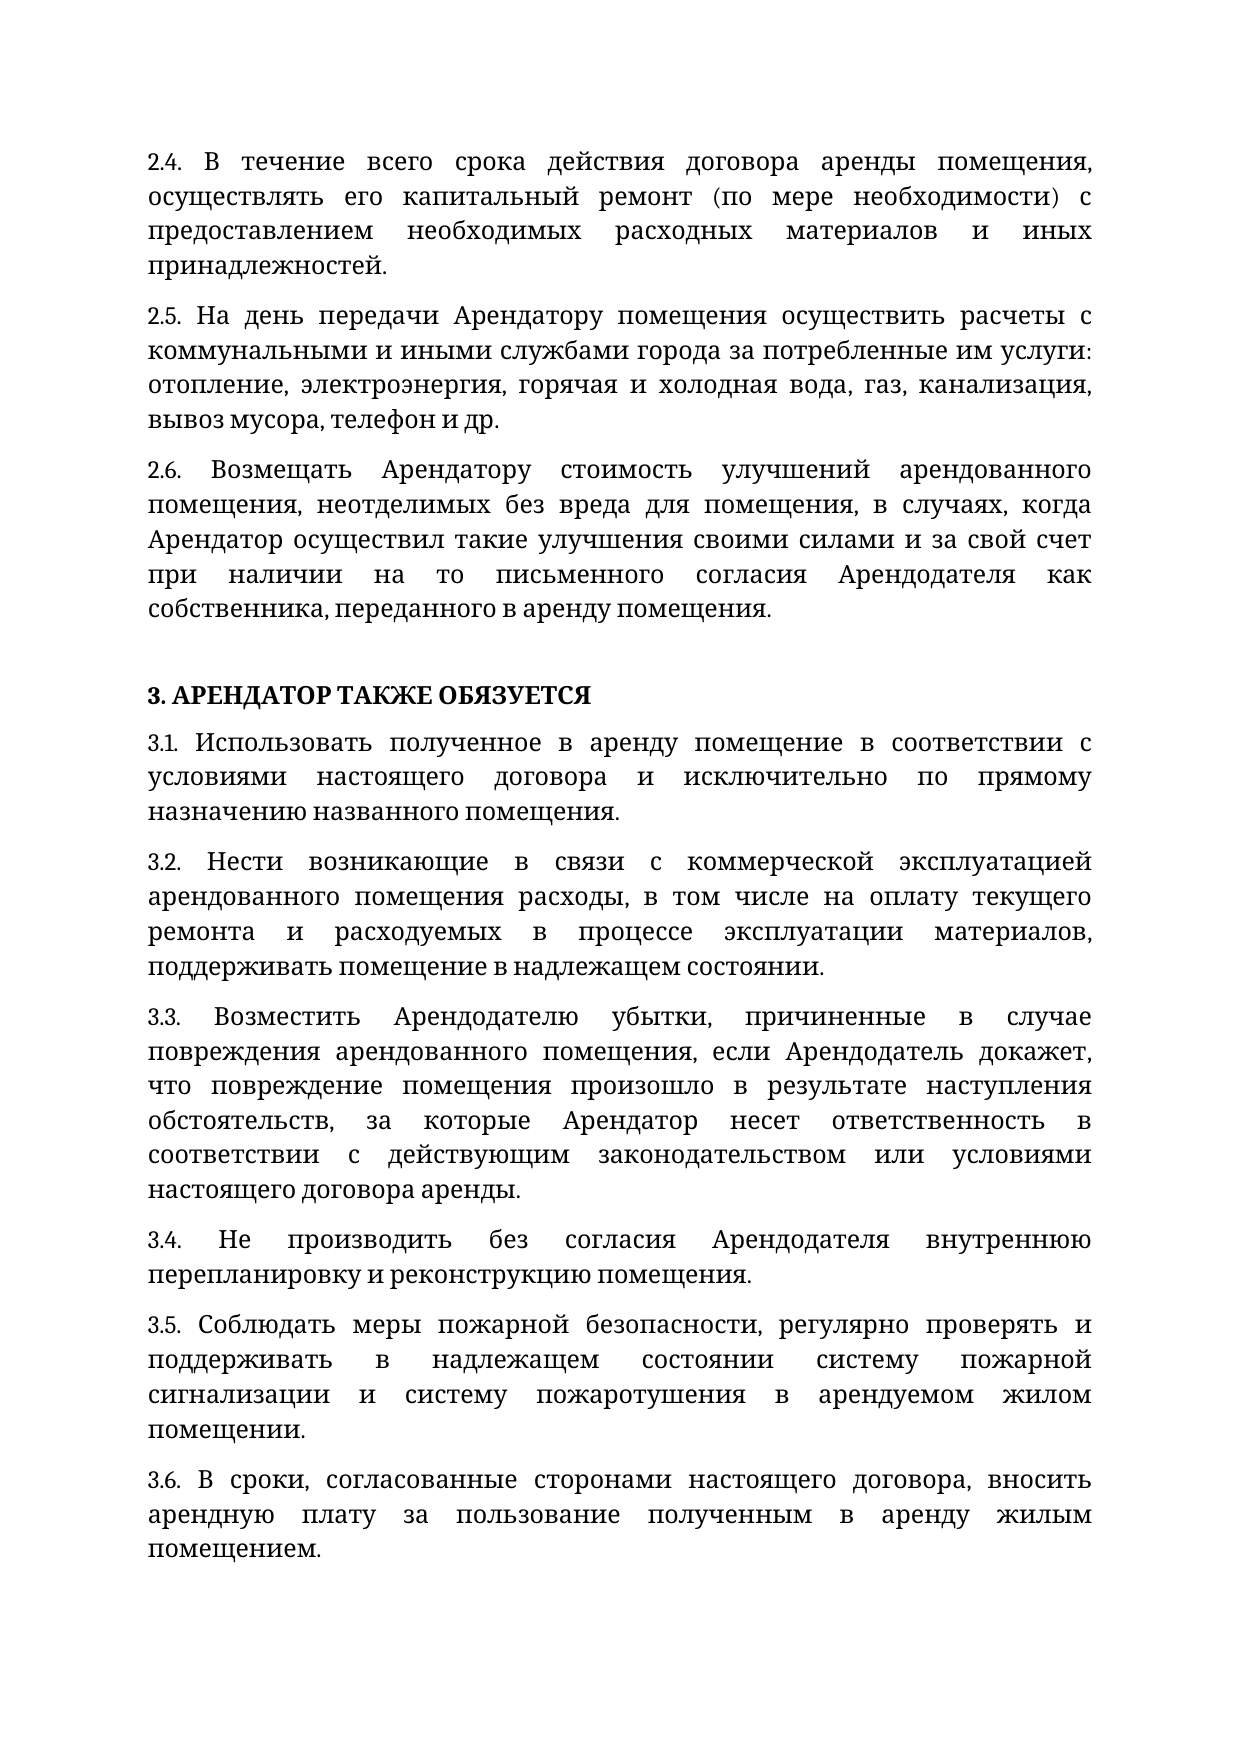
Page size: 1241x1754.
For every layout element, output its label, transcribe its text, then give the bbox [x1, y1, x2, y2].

text 3.4. Не производить без согласия Арендодателя внутреннюю перепланировку и реконструкцию помещения. [148, 1226, 1092, 1290]
text 3.1. Использовать полученное в аренду помещение в соответствии с условиями настоящего договора и исключительно по прямому назначению названного помещения. [148, 729, 1092, 827]
text 2.6. Возмещать Арендатору стоимость улучшений арендованного помещения, неотделимых без вреда для помещения, в случаях, когда Арендатор осуществил такие улучшения своими силами и за свой счет при наличии на то письменного согласия Арендодателя как собственника, переданного в аренду помещения. [148, 456, 1092, 624]
text 2.5. На день передачи Арендатору помещения осуществить расчеты с коммунальными и иными службами города за потребленные им услуги: отопление, электроэнергия, горячая и холодная вода, газ, канализация, вывоз мусора, телефон и др. [148, 302, 1092, 435]
text 3.5. Соблюдать меры пожарной безопасности, регулярно проверять и поддерживать в надлежащем состоянии систему пожарной сигнализации и систему пожаротушения в арендуемом жилом помещении. [148, 1311, 1092, 1444]
text 3.2. Нести возникающие в связи с коммерческой эксплуатацией арендованного помещения расходы, в том числе на оплату текущего ремонта и расходуемых в процессе эксплуатации материалов, поддерживать помещение в надлежащем состоянии. [148, 848, 1092, 981]
text 2.4. В течение всего срока действия договора аренды помещения, осуществлять его капитальный ремонт (по мере необходимости) с предоставлением необходимых расходных материалов и иных принадлежностей. [148, 148, 1092, 281]
text 3.6. В сроки, согласованные сторонами настоящего договора, вносить арендную плату за пользование полученным в аренду жилым помещением. [148, 1466, 1092, 1564]
text 3.3. Возместить Арендодателю убытки, причиненные в случае повреждения арендованного помещения, если Арендодатель докажет, что повреждение помещения произошло в результате наступления обстоятельств, за которые Арендатор несет ответственность в соответствии с действующим законодательством или условиями настоящего договора аренды. [148, 1003, 1092, 1205]
text 3. АРЕНДАТОР ТАКЖЕ ОБЯЗУЕТСЯ [148, 682, 1092, 711]
